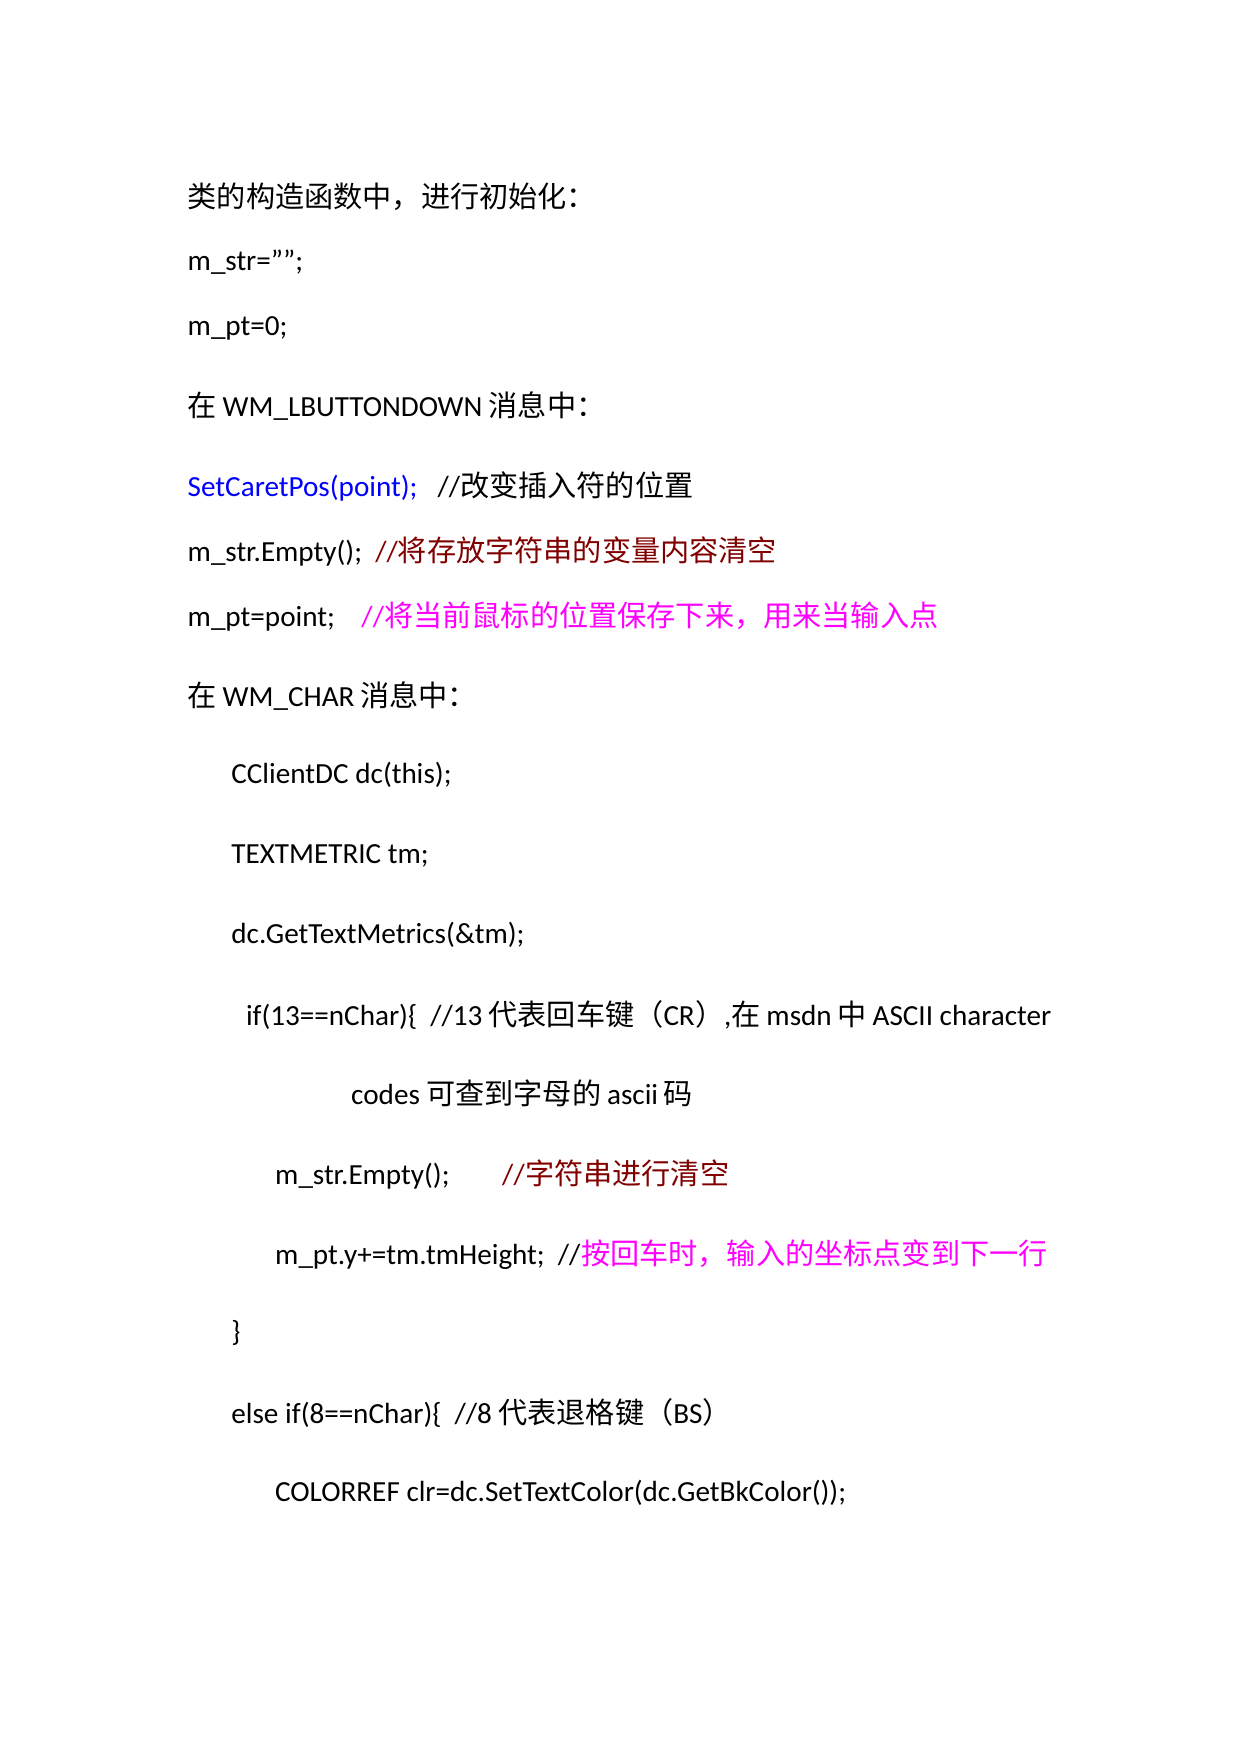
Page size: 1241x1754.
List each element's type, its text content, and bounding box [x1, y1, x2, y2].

text if(13==nChar){ //13代表回车键（CR）,在msdn中ASCII character [187, 980, 1053, 1045]
text m_str.Empty(); //将存放字符串的变量内容清空 [187, 516, 1053, 581]
text m_str=””; [187, 227, 1053, 292]
text dc.GetTextMetrics(&tm); [187, 900, 1053, 965]
text } [187, 1298, 1053, 1363]
text codes可查到字母的ascii码 [187, 1059, 1053, 1124]
text 在WM_LBUTTONDOWN消息中： [187, 372, 1053, 437]
text SetCaretPos(point); //改变插入符的位置 [187, 451, 1053, 516]
text COLORREF clr=dc.SetTextColor(dc.GetBkColor()); [187, 1458, 1053, 1523]
text else if(8==nChar){ //8代表退格键（BS） [187, 1378, 1053, 1443]
text TEXTMETRIC tm; [187, 820, 1053, 885]
text 类的构造函数中，进行初始化： [187, 162, 1053, 227]
text m_pt=0; [187, 292, 1053, 357]
text m_pt=point; //将当前鼠标的位置保存下来，用来当输入点 [187, 581, 1053, 646]
text m_str.Empty(); //字符串进行清空 [187, 1139, 1053, 1204]
text m_pt.y+=tm.tmHeight; //按回车时，输入的坐标点变到下一行 [187, 1219, 1053, 1284]
text 在WM_CHAR消息中： [187, 661, 1053, 726]
text CClientDC dc(this); [187, 741, 1053, 806]
